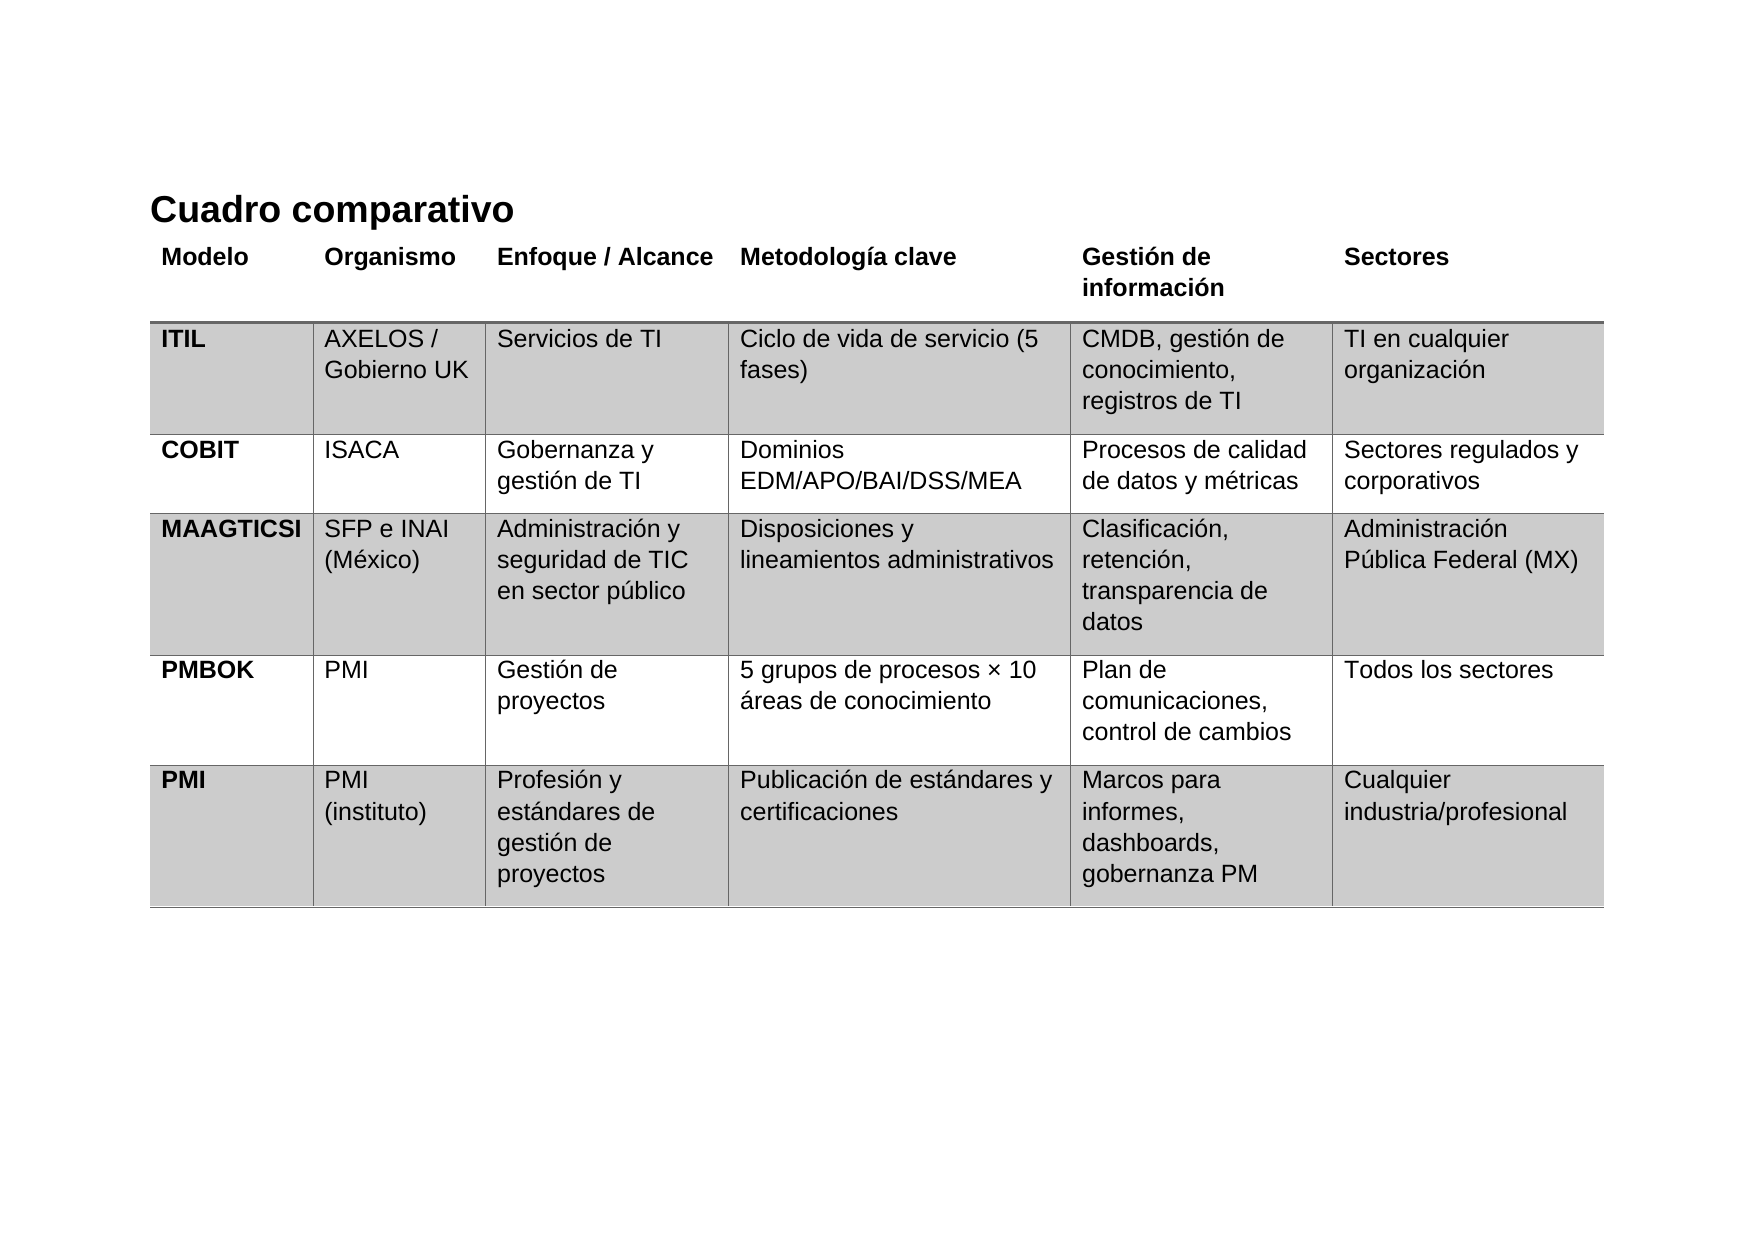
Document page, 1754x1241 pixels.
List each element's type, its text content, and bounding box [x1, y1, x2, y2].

table_cell Plan de comunicaciones, control de cambios [1071, 656, 1332, 765]
table_cell 5 grupos de procesos × 10 áreas de conocimiento [729, 656, 1070, 765]
table_cell Administración Pública Federal (MX) [1333, 514, 1604, 655]
table_header Enfoque / Alcance [486, 243, 729, 321]
table_header Organismo [313, 243, 486, 321]
table_cell Procesos de calidad de datos y métricas [1071, 435, 1332, 513]
table_header Metodología clave [729, 243, 1071, 321]
table_cell Servicios de TI [486, 324, 728, 434]
table_cell ITIL [150, 324, 313, 434]
table_header Modelo [150, 243, 313, 321]
table_cell Sectores regulados y corporativos [1333, 435, 1604, 513]
table_header Sectores [1333, 243, 1604, 321]
table_cell MAAGTICSI [150, 514, 313, 655]
table_cell CMDB, gestión de conocimiento, registros de TI [1071, 324, 1332, 434]
table_cell Disposiciones y lineamientos administrativos [729, 514, 1070, 655]
table_cell Gestión de proyectos [486, 656, 728, 765]
table_cell SFP e INAI (México) [314, 514, 485, 655]
table_cell PMI [314, 656, 485, 765]
table_cell Clasificación, retención, transparencia de datos [1071, 514, 1332, 655]
table_cell Publicación de estándares y certificaciones [729, 766, 1070, 906]
table_cell PMI (instituto) [314, 766, 485, 906]
table_cell TI en cualquier organización [1333, 324, 1604, 434]
table_cell Dominios EDM/APO/BAI/DSS/MEA [729, 435, 1070, 513]
table_cell Todos los sectores [1333, 656, 1604, 765]
table_cell Marcos para informes, dashboards, gobernanza PM [1071, 766, 1332, 906]
table_cell PMI [150, 766, 313, 906]
table_cell ISACA [314, 435, 485, 513]
table_cell Gobernanza y gestión de TI [486, 435, 728, 513]
table_cell Administración y seguridad de TIC en sector público [486, 514, 728, 655]
table_cell Cualquier industria/profesional [1333, 766, 1604, 906]
table_cell COBIT [150, 435, 313, 513]
subtitle Cuadro comparativo [150, 187, 1604, 231]
table_cell Profesión y estándares de gestión de proyectos [486, 766, 728, 906]
table_header Gestión de información [1071, 243, 1333, 321]
table_cell PMBOK [150, 656, 313, 765]
table_cell Ciclo de vida de servicio (5 fases) [729, 324, 1070, 434]
table_cell AXELOS / Gobierno UK [314, 324, 485, 434]
